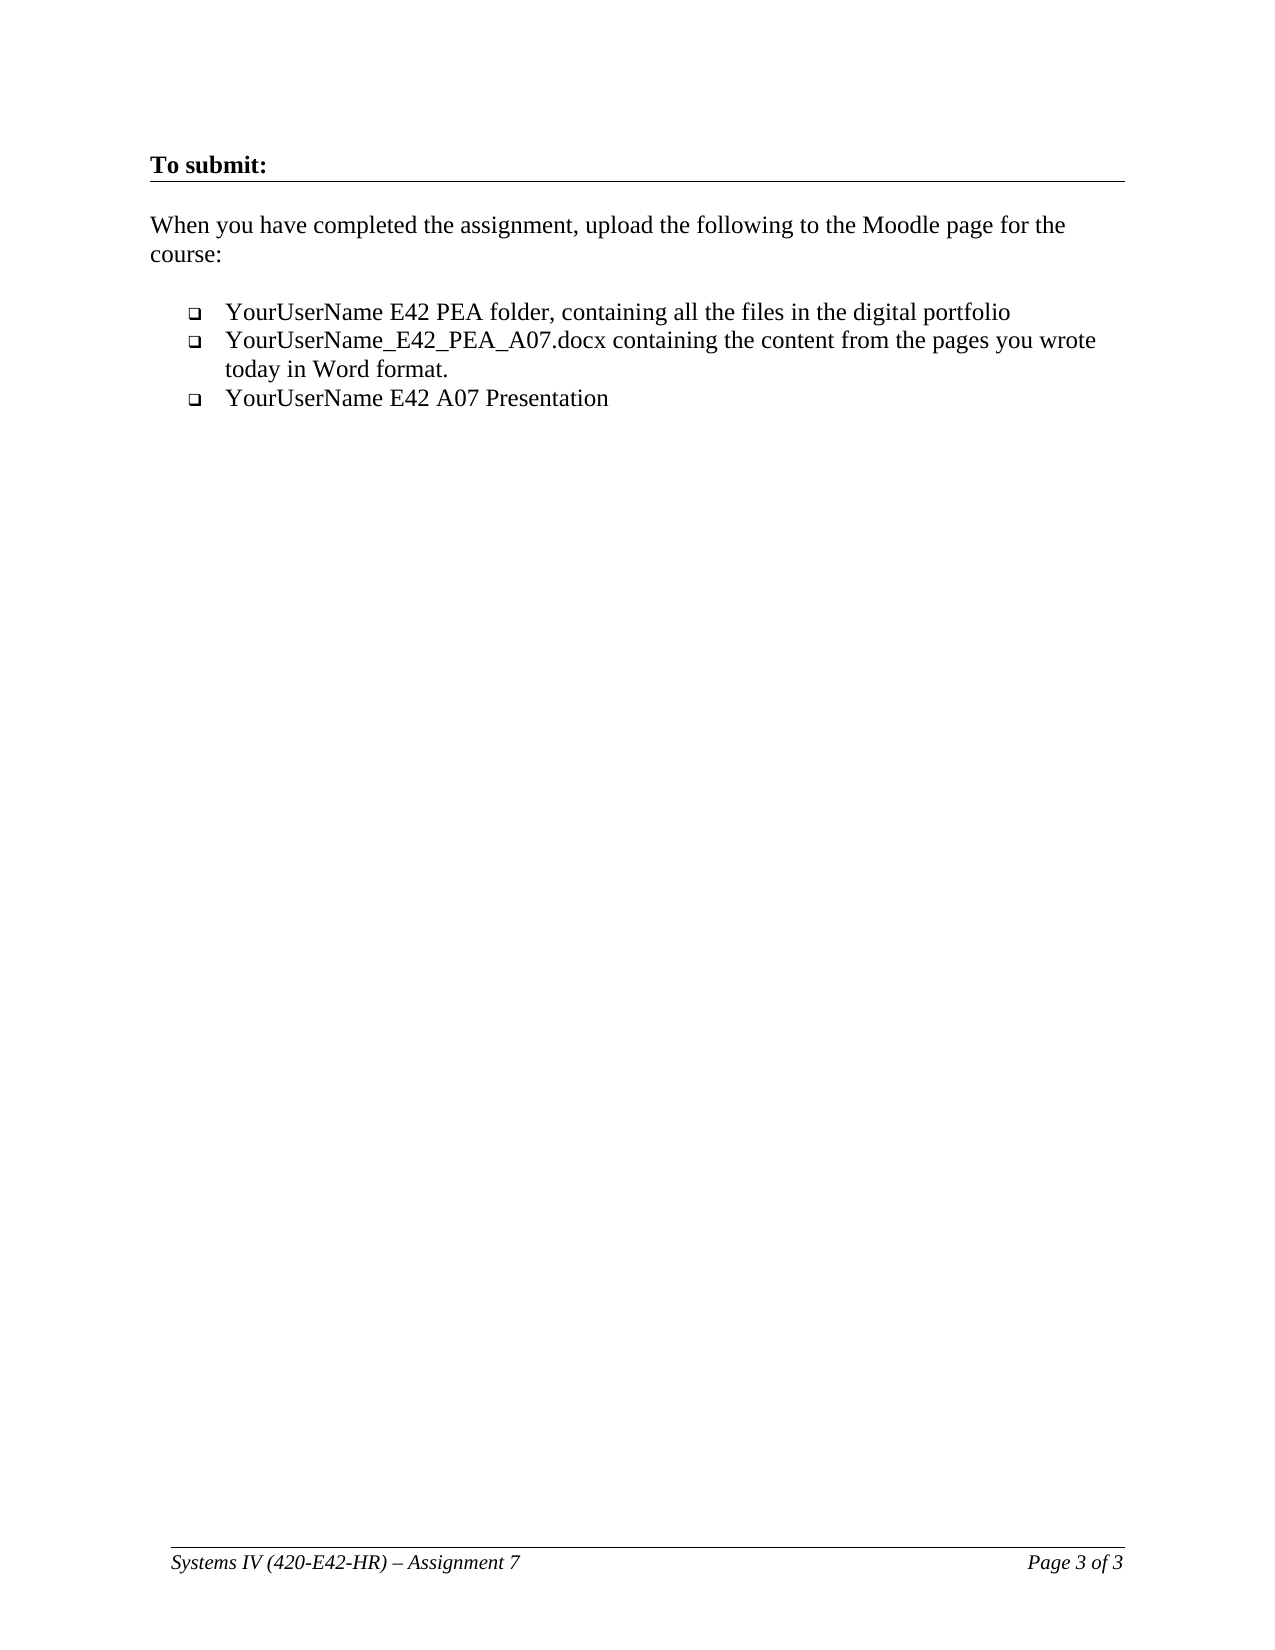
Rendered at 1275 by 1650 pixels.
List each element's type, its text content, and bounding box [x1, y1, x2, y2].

text When you have completed the assignment, upload the following to the Moodle page for the course: [150, 211, 1125, 268]
text To submit: [150, 150, 1125, 181]
list YourUserName_E42_PEA_A07.docx containing the content from the pages you wrote today in Word format. [187, 326, 1125, 383]
list YourUserName E42 A07 Presentation [187, 383, 1125, 412]
list YourUserName E42 PEA folder, containing all the files in the digital portfolio [187, 297, 1125, 326]
